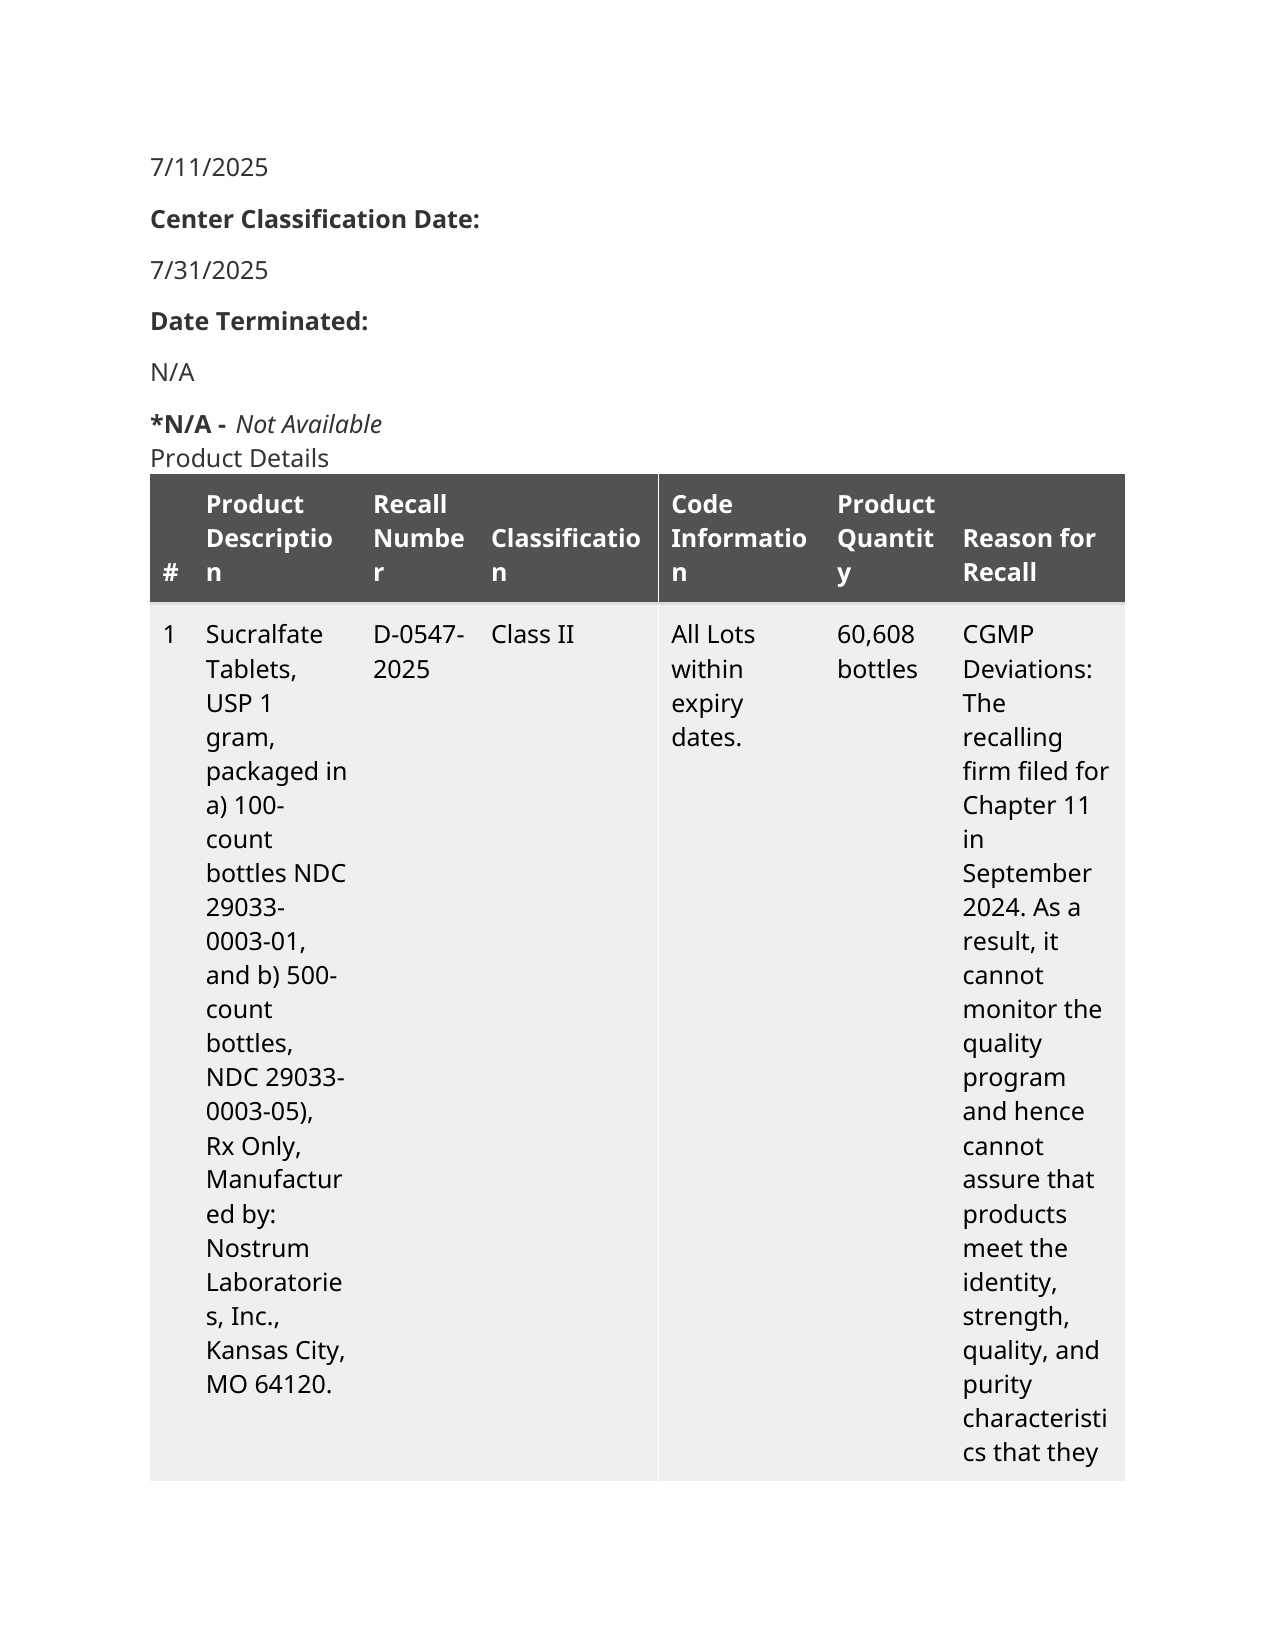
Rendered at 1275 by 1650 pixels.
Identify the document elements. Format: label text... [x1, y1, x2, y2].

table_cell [193, 605, 360, 1481]
table_header Code Information [659, 474, 824, 602]
table_cell 1 [150, 605, 193, 1481]
table_cell 60,608 bottles [824, 605, 950, 1481]
text 7/11/2025 [150, 150, 1125, 184]
text N/A [150, 355, 1125, 389]
table_header # [150, 474, 193, 602]
table_cell D-0547-2025 [360, 605, 478, 1481]
text *N/A - Not Available [150, 406, 1125, 440]
table_header Reason for Recall [950, 474, 1125, 602]
text Product Details [150, 440, 1125, 474]
table_header Product Description [193, 474, 360, 602]
text Center Classification Date: [150, 201, 1125, 235]
table_cell Class II [478, 605, 658, 1481]
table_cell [950, 605, 1125, 1481]
table_header Product Quantity [824, 474, 950, 602]
table_cell All Lots within expiry dates. [659, 605, 824, 1481]
table_header Classification [478, 474, 658, 602]
text Date Terminated: [150, 304, 1125, 338]
text 7/31/2025 [150, 252, 1125, 287]
table_header Recall Number [360, 474, 478, 602]
